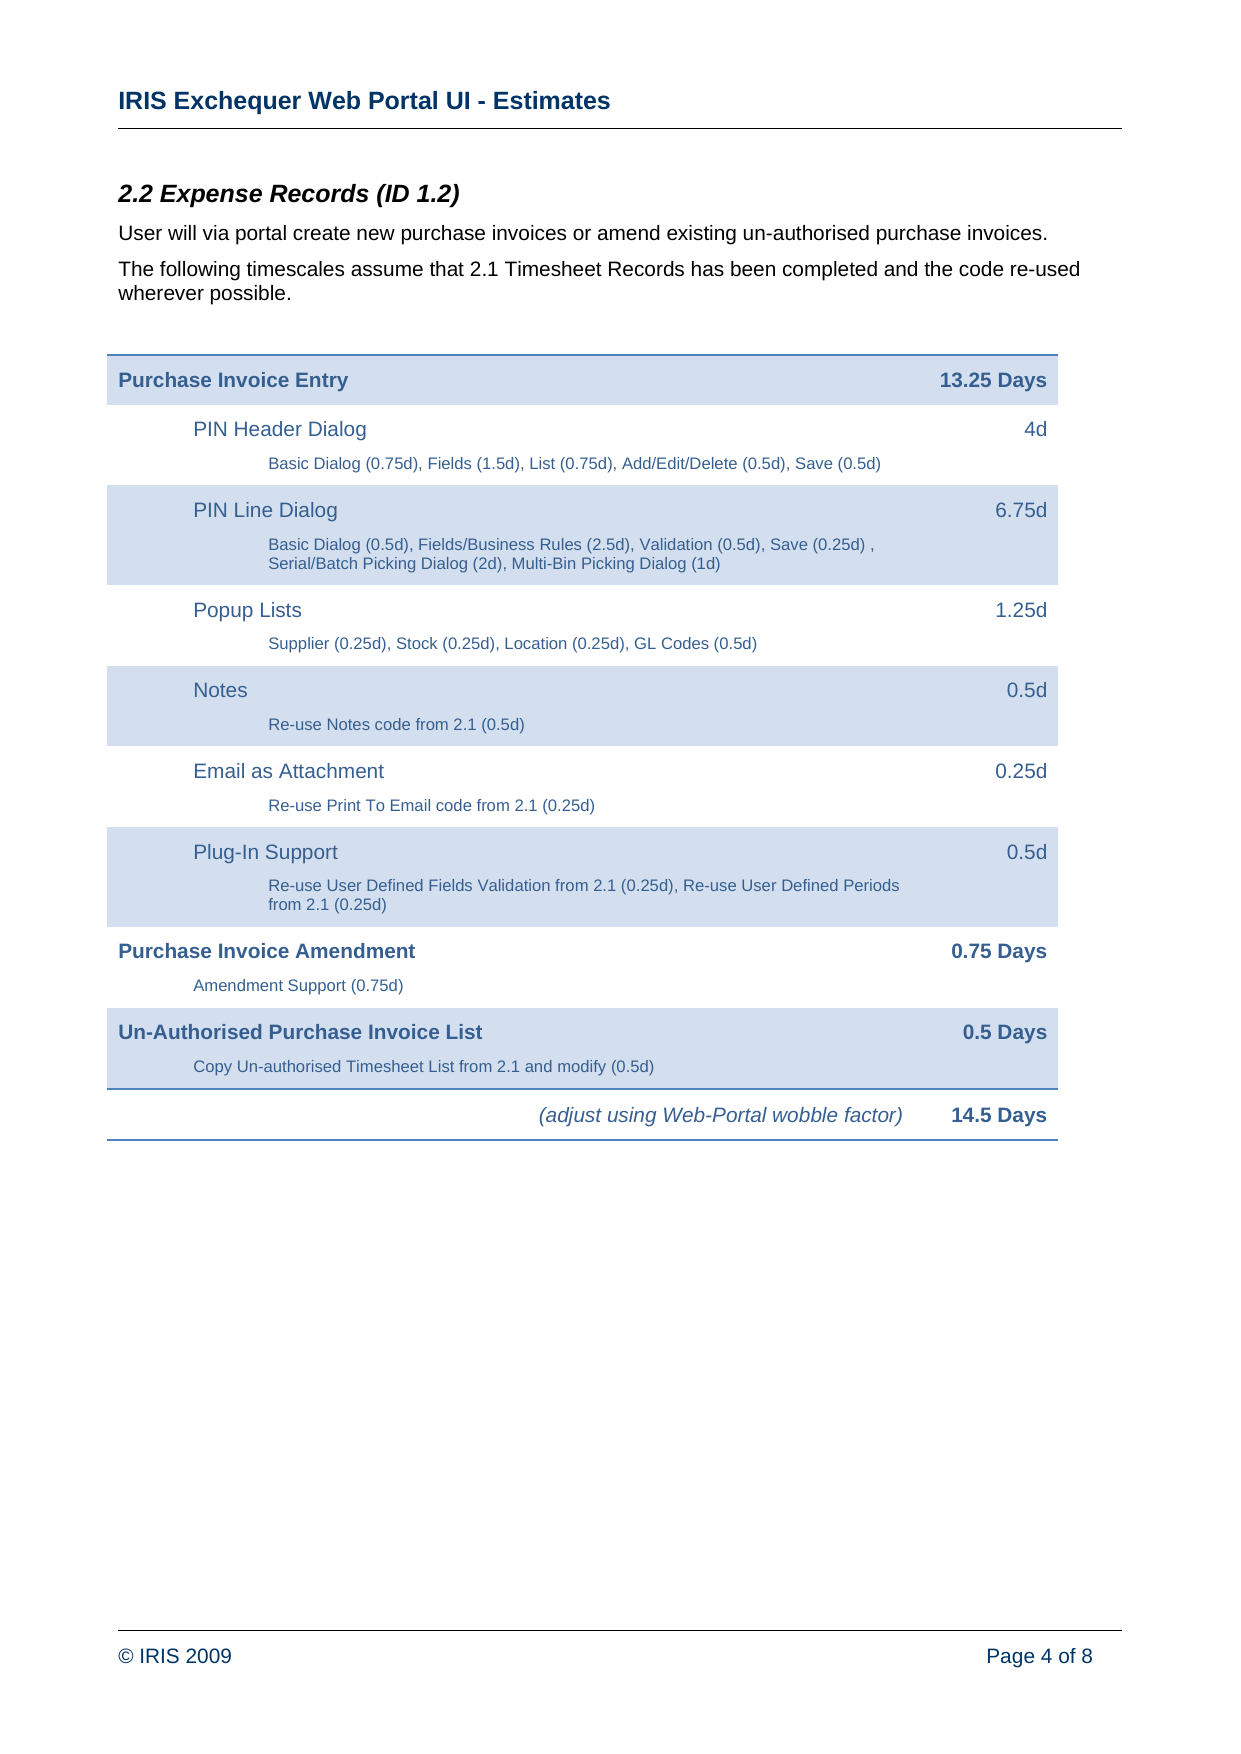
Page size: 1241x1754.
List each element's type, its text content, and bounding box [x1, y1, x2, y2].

text User will via portal create new purchase invoices or amend existing un-authorised purchase invoices. [118, 220, 1122, 244]
text The following timescales assume that 2.1 Timesheet Records has been completed and the code re-used wherever possible. [118, 257, 1122, 305]
table_header Purchase Invoice Entry [107, 356, 914, 405]
table_cell 0.5d [914, 666, 1058, 746]
table_cell 14.5 Days [914, 1090, 1058, 1139]
table_cell Notes Re-use Notes code from 2.1 (0.5d) [107, 666, 914, 746]
table_header 13.25 Days [914, 356, 1058, 405]
subtitle 2.2 Expense Records (ID 1.2) [118, 179, 1122, 208]
table_cell 6.75d [914, 485, 1058, 585]
table_cell (adjust using Web-Portal wobble factor) [107, 1090, 914, 1139]
table_cell 0.75 Days [914, 927, 1058, 1007]
table_cell 1.25d [914, 585, 1058, 666]
table_cell 0.5 Days [914, 1008, 1058, 1088]
table_cell Popup Lists Supplier (0.25d), Stock (0.25d), Location (0.25d), GL Codes (0.5d) [107, 585, 914, 666]
table_cell Email as Attachment Re-use Print To Email code from 2.1 (0.25d) [107, 746, 914, 827]
table_cell Plug-In Support Re-use User Defined Fields Validation from 2.1 (0.25d), Re-use User Defined Periods from 2.1 (0.25d) [107, 827, 914, 927]
table_cell PIN Line Dialog Basic Dialog (0.5d), Fields/Business Rules (2.5d), Validation (0.5d), Save (0.25d) , Serial/Batch Picking Dialog (2d), Multi-Bin Picking Dialog (1d) [107, 485, 914, 585]
table_cell 0.5d [914, 827, 1058, 927]
table_cell 0.25d [914, 746, 1058, 827]
table_cell Purchase Invoice Amendment Amendment Support (0.75d) [107, 927, 914, 1007]
table_cell Un-Authorised Purchase Invoice List Copy Un-authorised Timesheet List from 2.1 and modify (0.5d) [107, 1008, 914, 1088]
table_cell 4d [914, 405, 1058, 485]
table_cell PIN Header Dialog Basic Dialog (0.75d), Fields (1.5d), List (0.75d), Add/Edit/Delete (0.5d), Save (0.5d) [107, 405, 914, 485]
